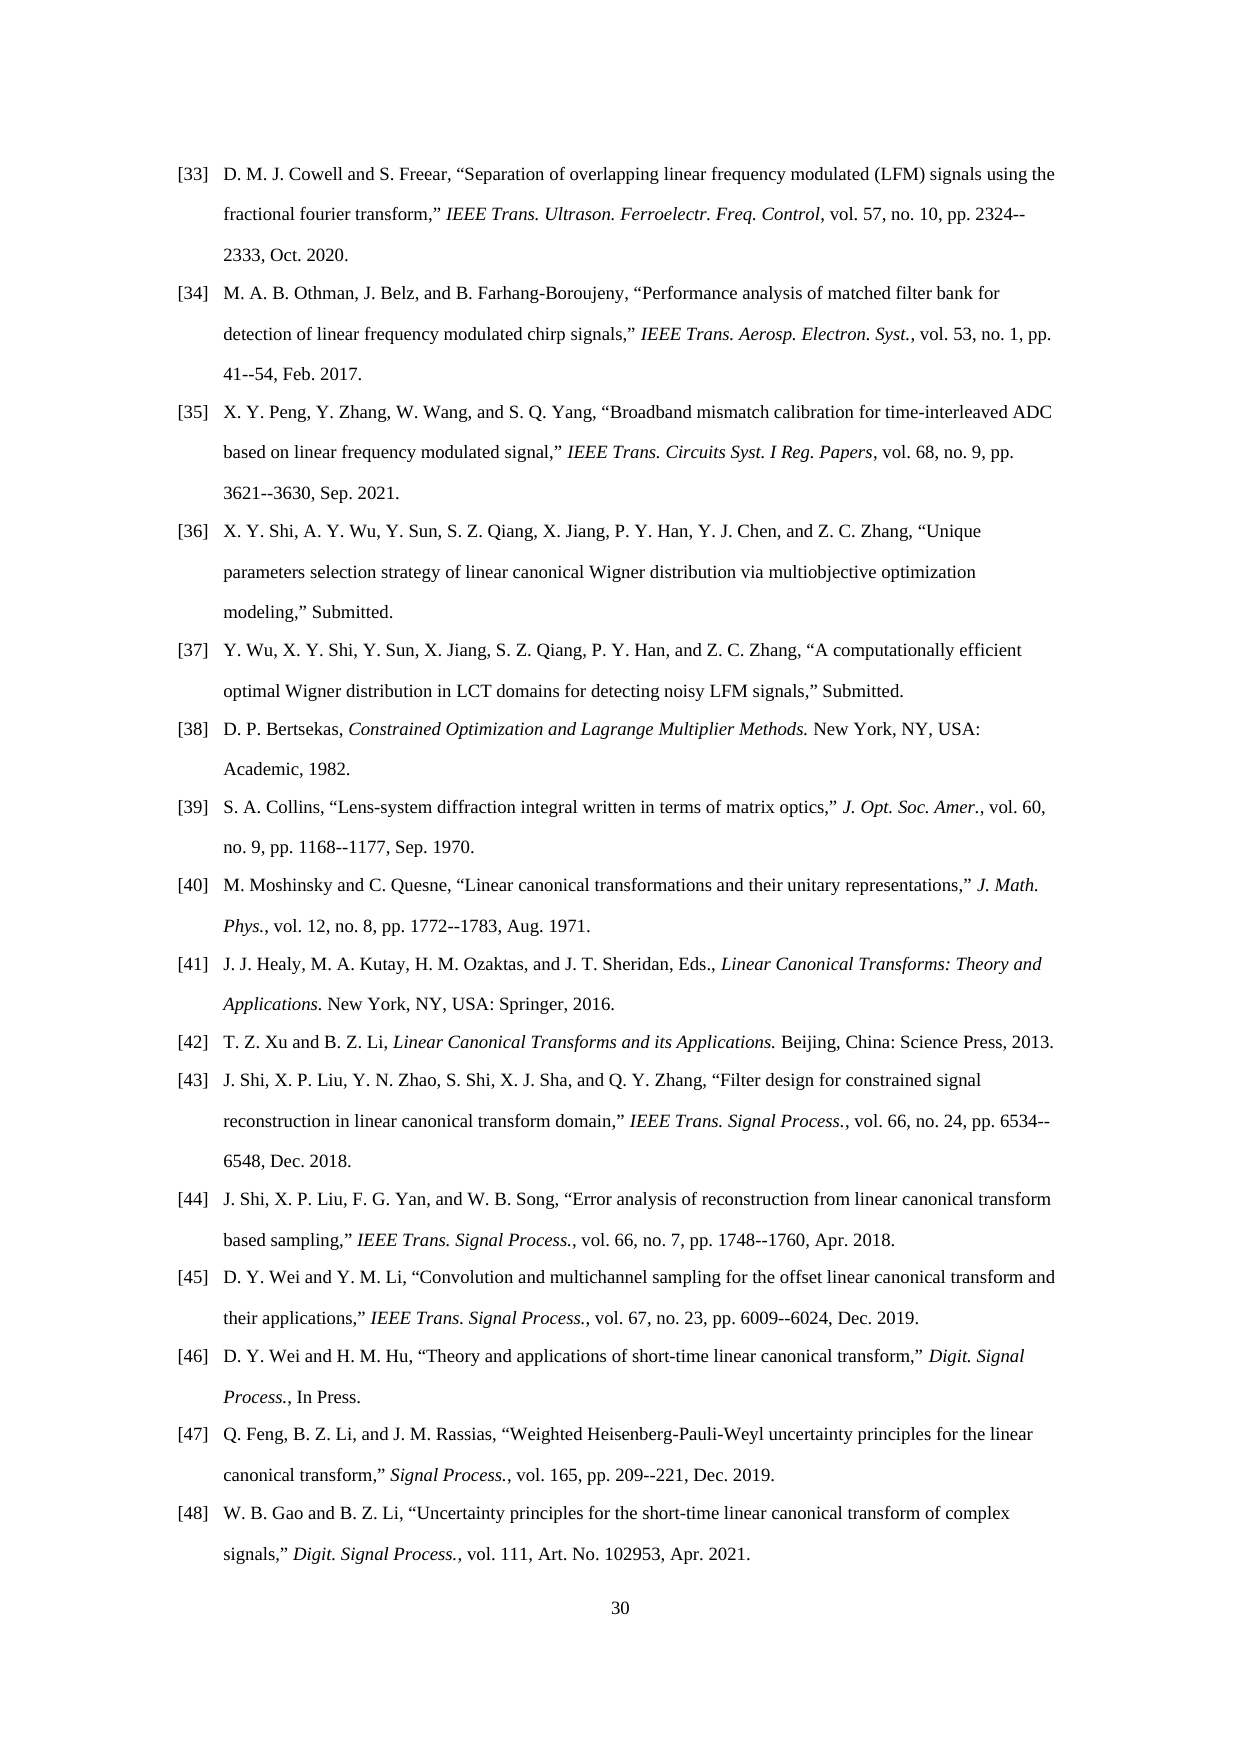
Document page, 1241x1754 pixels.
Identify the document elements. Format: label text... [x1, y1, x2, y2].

list J. J. Healy, M. A. Kutay, H. M. Ozaktas, and J. T. Sheridan, Eds., Linear Canonical Transforms: Theory and Applications. New York, NY, USA: Springer, 2016. [177, 947, 1063, 1020]
list J. Shi, X. P. Liu, Y. N. Zhao, S. Shi, X. J. Sha, and Q. Y. Zhang, “Filter design for constrained signal reconstruction in linear canonical transform domain,” IEEE Trans. Signal Process., vol. 66, no. 24, pp. 6534--6548, Dec. 2018. [177, 1063, 1063, 1177]
list D. Y. Wei and H. M. Hu, “Theory and applications of short-time linear canonical transform,” Digit. Signal Process., In Press. [177, 1339, 1063, 1413]
list D. M. J. Cowell and S. Freear, “Separation of overlapping linear frequency modulated (LFM) signals using the fractional fourier transform,” IEEE Trans. Ultrason. Ferroelectr. Freq. Control, vol. 57, no. 10, pp. 2324--2333, Oct. 2020. [177, 157, 1063, 271]
list D. Y. Wei and Y. M. Li, “Convolution and multichannel sampling for the offset linear canonical transform and their applications,” IEEE Trans. Signal Process., vol. 67, no. 23, pp. 6009--6024, Dec. 2019. [177, 1261, 1063, 1334]
list X. Y. Peng, Y. Zhang, W. Wang, and S. Q. Yang, “Broadband mismatch calibration for time-interleaved ADC based on linear frequency modulated signal,” IEEE Trans. Circuits Syst. I Reg. Papers, vol. 68, no. 9, pp. 3621--3630, Sep. 2021. [177, 395, 1063, 509]
list M. A. B. Othman, J. Belz, and B. Farhang-Boroujeny, “Performance analysis of matched filter bank for detection of linear frequency modulated chirp signals,” IEEE Trans. Aerosp. Electron. Syst., vol. 53, no. 1, pp. 41--54, Feb. 2017. [177, 276, 1063, 390]
list D. P. Bertsekas, Constrained Optimization and Lagrange Multiplier Methods. New York, NY, USA: Academic, 1982. [177, 712, 1063, 785]
list Y. Wu, X. Y. Shi, Y. Sun, X. Jiang, S. Z. Qiang, P. Y. Han, and Z. C. Zhang, “A computationally efficient optimal Wigner distribution in LCT domains for detecting noisy LFM signals,” Submitted. [177, 633, 1063, 707]
list J. Shi, X. P. Liu, F. G. Yan, and W. B. Song, “Error analysis of reconstruction from linear canonical transform based sampling,” IEEE Trans. Signal Process., vol. 66, no. 7, pp. 1748--1760, Apr. 2018. [177, 1183, 1063, 1256]
list X. Y. Shi, A. Y. Wu, Y. Sun, S. Z. Qiang, X. Jiang, P. Y. Han, Y. J. Chen, and Z. C. Zhang, “Unique parameters selection strategy of linear canonical Wigner distribution via multiobjective optimization modeling,” Submitted. [177, 514, 1063, 628]
list Q. Feng, B. Z. Li, and J. M. Rassias, “Weighted Heisenberg-Pauli-Weyl uncertainty principles for the linear canonical transform,” Signal Process., vol. 165, pp. 209--221, Dec. 2019. [177, 1418, 1063, 1491]
list T. Z. Xu and B. Z. Li, Linear Canonical Transforms and its Applications. Beijing, China: Science Press, 2013. [177, 1026, 1063, 1058]
list W. B. Gao and B. Z. Li, “Uncertainty principles for the short-time linear canonical transform of complex signals,” Digit. Signal Process., vol. 111, Art. No. 102953, Apr. 2021. [177, 1496, 1063, 1569]
list M. Moshinsky and C. Quesne, “Linear canonical transformations and their unitary representations,” J. Math. Phys., vol. 12, no. 8, pp. 1772--1783, Aug. 1971. [177, 869, 1063, 942]
list S. A. Collins, “Lens-system diffraction integral written in terms of matrix optics,” J. Opt. Soc. Amer., vol. 60, no. 9, pp. 1168--1177, Sep. 1970. [177, 790, 1063, 863]
